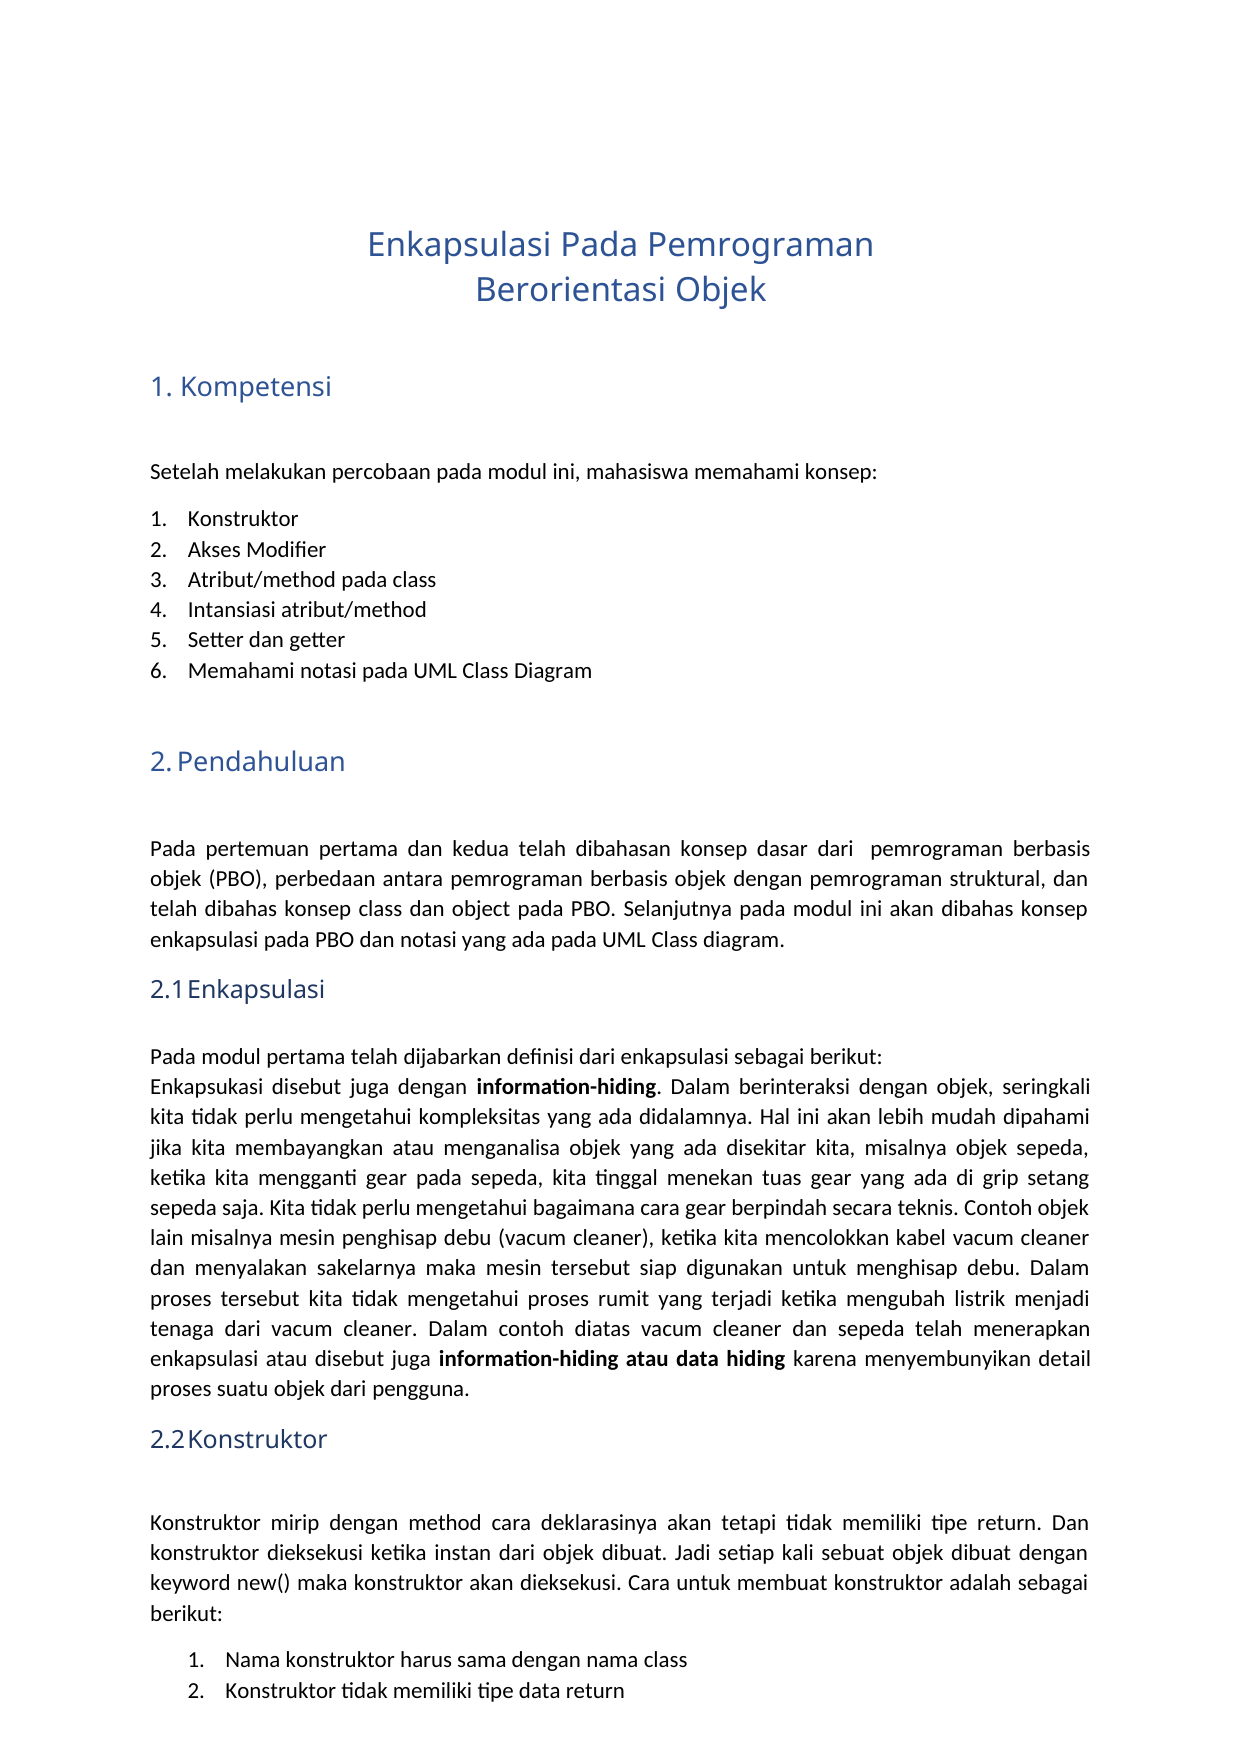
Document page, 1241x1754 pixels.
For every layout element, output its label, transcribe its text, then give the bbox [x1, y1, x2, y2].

text Enkapsukasi disebut juga dengan information-hiding. Dalam berinteraksi dengan objek, seringkali kita tidak perlu mengetahui kompleksitas yang ada didalamnya. Hal ini akan lebih mudah dipahami jika kita membayangkan atau menganalisa objek yang ada disekitar kita, misalnya objek sepeda, ketika kita mengganti gear pada sepeda, kita tinggal menekan tuas gear yang ada di grip setang sepeda saja. Kita tidak perlu mengetahui bagaimana cara gear berpindah secara teknis. Contoh objek lain misalnya mesin penghisap debu (vacum cleaner), ketika kita mencolokkan kabel vacum cleaner dan menyalakan sakelarnya maka mesin tersebut siap digunakan untuk menghisap debu. Dalam proses tersebut kita tidak mengetahui proses rumit yang terjadi ketika mengubah listrik menjadi tenaga dari vacum cleaner. Dalam contoh diatas vacum cleaner dan sepeda telah menerapkan enkapsulasi atau disebut juga information-hiding atau data hiding karena menyembunyikan detail proses suatu objek dari pengguna. [150, 1072, 1091, 1402]
text Konstruktor mirip dengan method cara deklarasinya akan tetapi tidak memiliki tipe return. Dan konstruktor dieksekusi ketika instan dari objek dibuat. Jadi setiap kali sebuat objek dibuat dengan keyword new() maka konstruktor akan dieksekusi. Cara untuk membuat konstruktor adalah sebagai berikut: [150, 1508, 1091, 1627]
list Akses Modifier [150, 535, 1115, 563]
text Pada pertemuan pertama dan kedua telah dibahasan konsep dasar dari pemrograman berbasis objek (PBO), perbedaan antara pemrograman berbasis objek dengan pemrograman struktural, dan telah dibahas konsep class dan object pada PBO. Selanjutnya pada modul ini akan dibahas konsep enkapsulasi pada PBO dan notasi yang ada pada UML Class diagram. [150, 834, 1090, 953]
list Konstruktor [150, 504, 1115, 532]
subtitle 1. Kompetensi [150, 367, 1115, 404]
subtitle Pendahuluan [150, 742, 1115, 779]
list Intansiasi atribut/method [150, 595, 1115, 623]
list Atribut/method pada class [150, 565, 1115, 593]
title Enkapsulasi Pada Pemrograman Berorientasi Objek [278, 221, 963, 311]
list Memahami notasi pada UML Class Diagram [150, 656, 1115, 684]
subtitle Konstruktor [150, 1421, 1115, 1455]
text Pada modul pertama telah dijabarkan definisi dari enkapsulasi sebagai berikut: [150, 1042, 1115, 1070]
list Konstruktor tidak memiliki tipe data return [187, 1676, 1115, 1704]
text Setelah melakukan percobaan pada modul ini, mahasiswa memahami konsep: [150, 457, 1115, 486]
list Nama konstruktor harus sama dengan nama class [187, 1646, 1115, 1673]
list Setter dan getter [150, 626, 1115, 653]
subtitle Enkapsulasi [150, 972, 1115, 1006]
